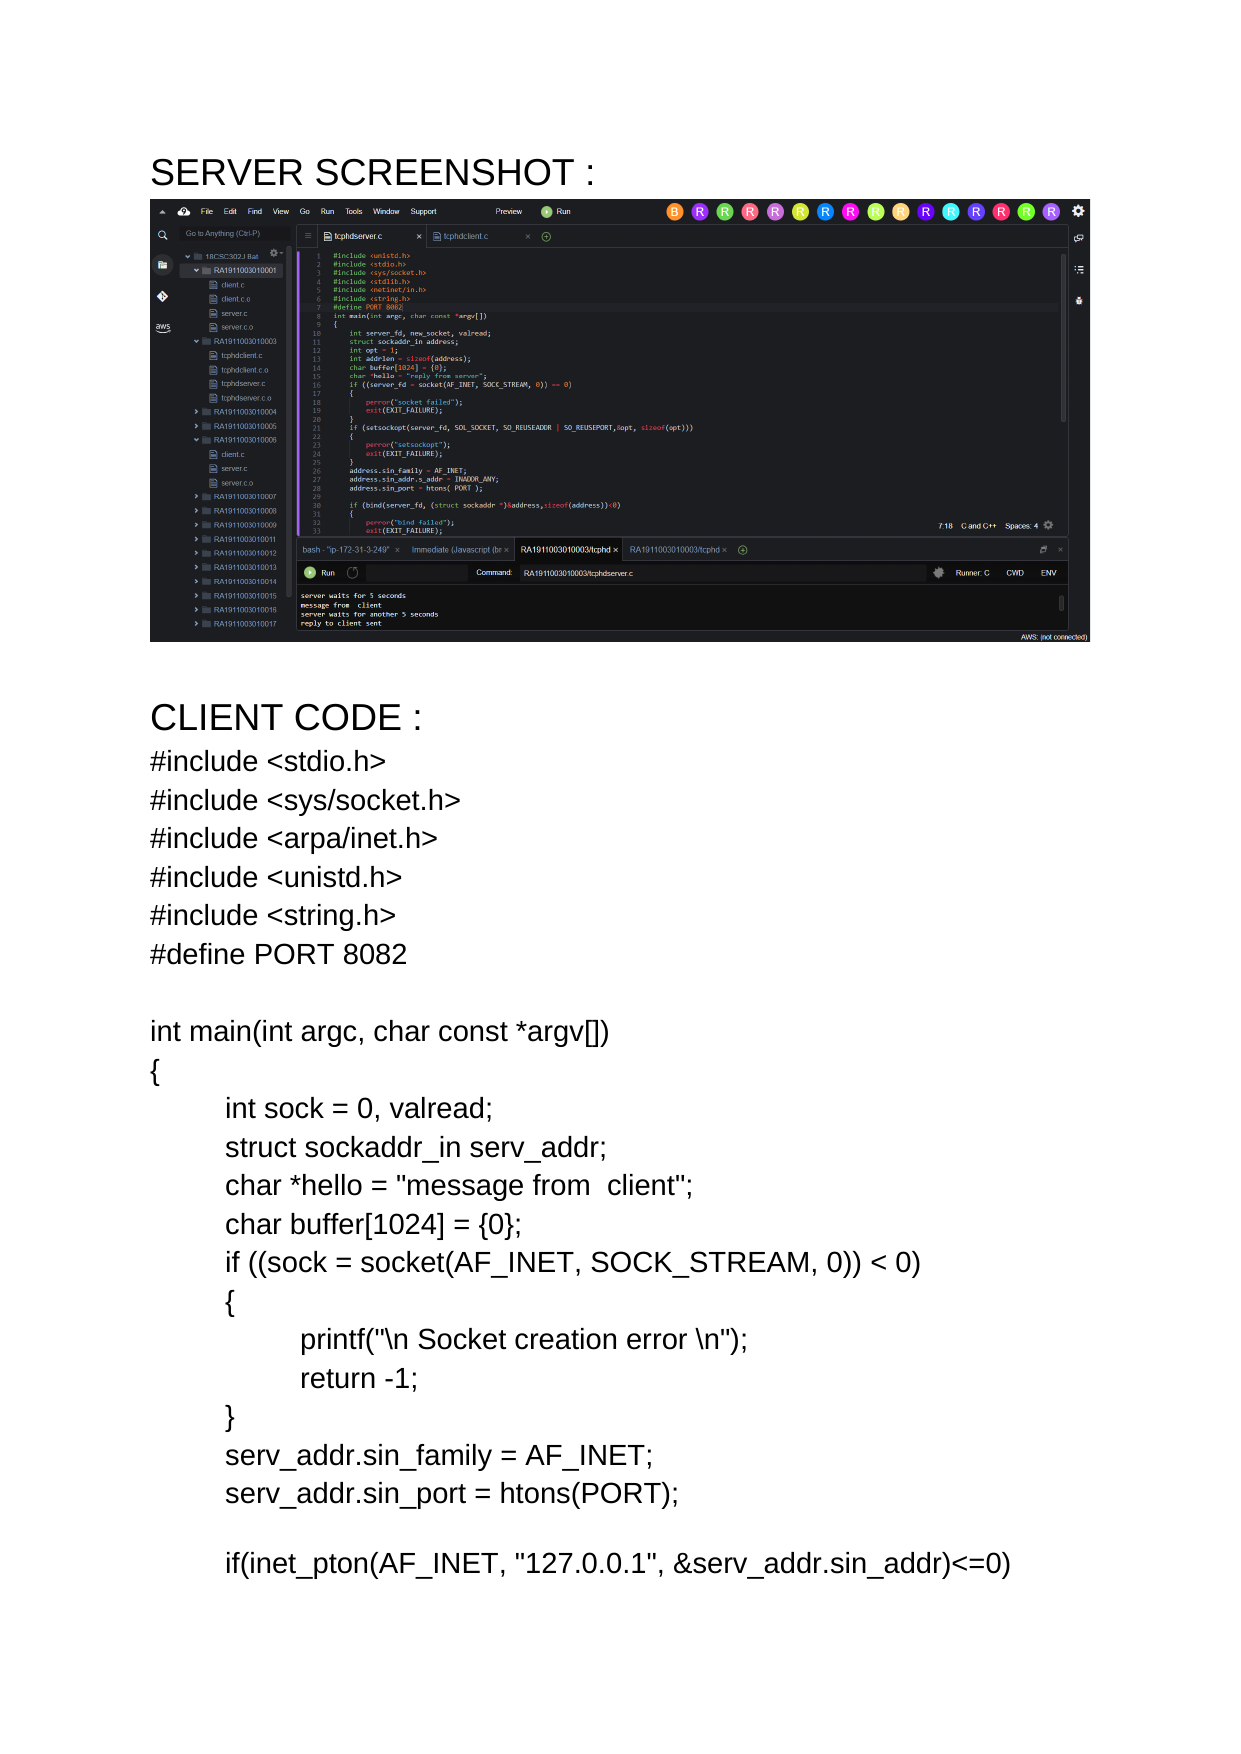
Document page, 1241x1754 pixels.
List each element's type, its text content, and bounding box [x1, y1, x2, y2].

text { [150, 1053, 1090, 1086]
text #include <stdio.h> [150, 744, 1090, 778]
text struct sockaddr_in serv_addr; [150, 1130, 1090, 1163]
text #include <sys/socket.h> [150, 783, 1090, 816]
text { [150, 1284, 1090, 1317]
text int main(int argc, char const *argv[]) [150, 1014, 1090, 1048]
text if ((sock = socket(AF_INET, SOCK_STREAM, 0)) < 0) [150, 1245, 1090, 1279]
text #include <unistd.h> [150, 860, 1090, 893]
picture [150, 199, 1091, 642]
text return -1; [150, 1361, 1090, 1394]
text char buffer[1024] = {0}; [150, 1207, 1090, 1240]
text serv_addr.sin_port = htons(PORT); [150, 1477, 1090, 1510]
text char *hello = "message from client"; [150, 1168, 1090, 1202]
text SERVER SCREENSHOT : [150, 150, 1090, 193]
text CLIENT CODE : [150, 695, 1090, 738]
text #include <arpa/inet.h> [150, 821, 1090, 855]
text int sock = 0, valread; [150, 1091, 1090, 1125]
text serv_addr.sin_family = AF_INET; [150, 1438, 1090, 1472]
text #define PORT 8082 [150, 937, 1090, 971]
text #include <string.h> [150, 898, 1090, 932]
text } [150, 1399, 1090, 1433]
text if(inet_pton(AF_INET, "127.0.0.1", &serv_addr.sin_addr)<=0) [150, 1546, 1090, 1580]
text printf("\n Socket creation error \n"); [150, 1322, 1090, 1356]
